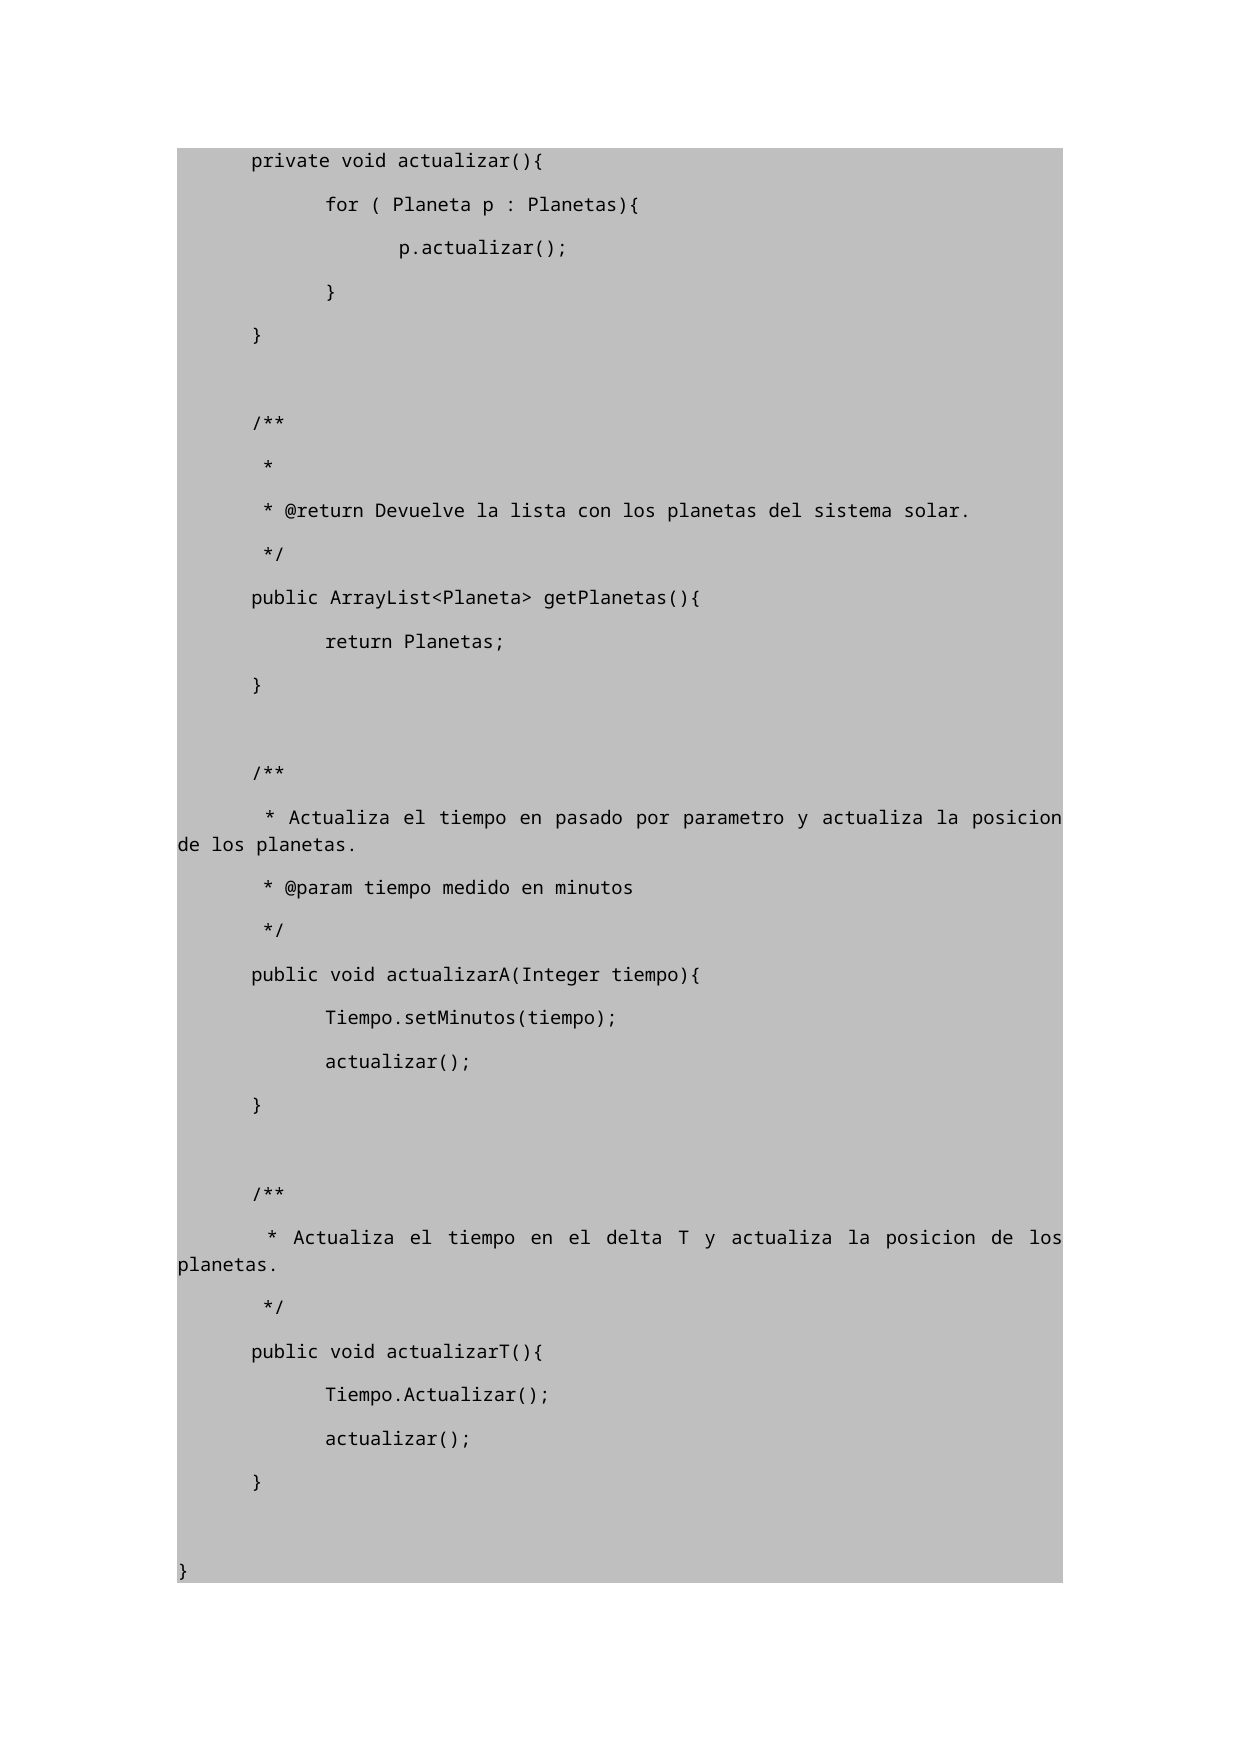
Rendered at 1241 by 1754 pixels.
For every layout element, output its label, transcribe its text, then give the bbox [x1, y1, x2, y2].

text } [177, 1092, 1063, 1117]
text */ [177, 1294, 1063, 1320]
text public ArrayList<Planeta> getPlanetas(){ [177, 584, 1063, 610]
text return Planetas; [177, 628, 1063, 653]
text } [177, 1468, 1063, 1494]
text } [177, 671, 1063, 697]
text actualizar(); [177, 1425, 1063, 1450]
text * [177, 454, 1063, 480]
text } [177, 278, 1063, 303]
text public void actualizarA(Integer tiempo){ [177, 961, 1063, 987]
text /** [177, 1181, 1063, 1206]
text /** [177, 761, 1063, 786]
text actualizar(); [177, 1048, 1063, 1074]
text } [177, 1558, 1063, 1583]
text } [177, 321, 1063, 347]
text for ( Planeta p : Planetas){ [177, 191, 1063, 217]
text /** [177, 411, 1063, 436]
text public void actualizarT(){ [177, 1338, 1063, 1363]
text * Actualiza el tiempo en pasado por parametro y actualiza la posicion de los planetas. [177, 804, 1063, 856]
text * @param tiempo medido en minutos [177, 874, 1063, 900]
text */ [177, 918, 1063, 943]
text p.actualizar(); [177, 234, 1063, 260]
text */ [177, 541, 1063, 567]
text Tiempo.setMinutos(tiempo); [177, 1005, 1063, 1030]
text * Actualiza el tiempo en el delta T y actualiza la posicion de los planetas. [177, 1224, 1063, 1277]
text * @return Devuelve la lista con los planetas del sistema solar. [177, 498, 1063, 523]
text Tiempo.Actualizar(); [177, 1381, 1063, 1407]
text private void actualizar(){ [177, 148, 1063, 173]
